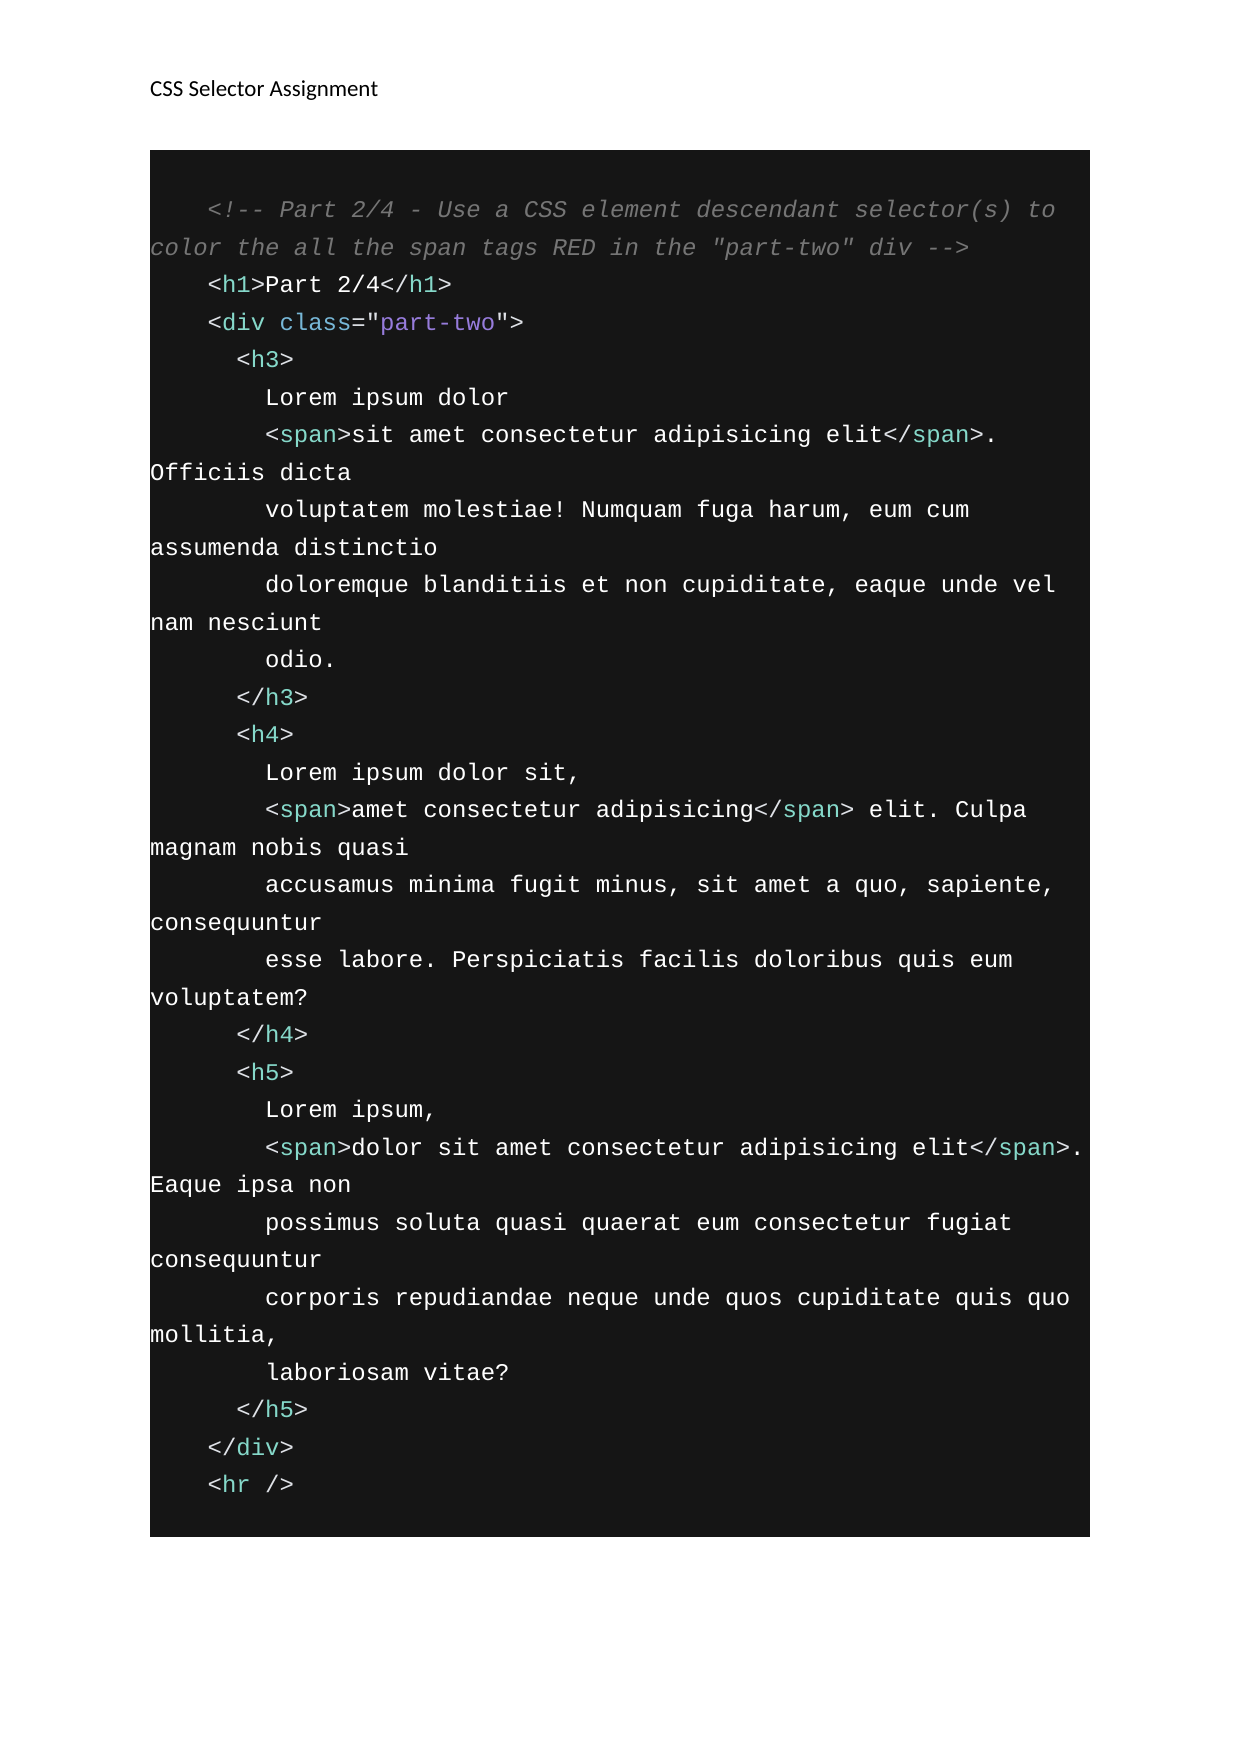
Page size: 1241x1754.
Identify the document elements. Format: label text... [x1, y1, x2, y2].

text <h5> [150, 1050, 1090, 1087]
text <h1>Part 2/4</h1> [150, 262, 1090, 300]
text possimus soluta quasi quaerat eum consectetur fugiat consequuntur [150, 1200, 1090, 1275]
text laboriosam vitae? [150, 1350, 1090, 1387]
text <h3> [150, 337, 1090, 375]
text <!-- Part 2/4 - Use a CSS element descendant selector(s) to color the all the span tags RED in the "part-two" div --> [150, 187, 1090, 262]
text <span>amet consectetur adipisicing</span> elit. Culpa magnam nobis quasi [150, 787, 1090, 862]
text Lorem ipsum dolor [150, 375, 1090, 412]
text accusamus minima fugit minus, sit amet a quo, sapiente, consequuntur [150, 862, 1090, 937]
text corporis repudiandae neque unde quos cupiditate quis quo mollitia, [150, 1275, 1090, 1350]
text <hr /> [150, 1462, 1090, 1500]
text Lorem ipsum dolor sit, [150, 750, 1090, 787]
text voluptatem molestiae! Numquam fuga harum, eum cum assumenda distinctio [150, 487, 1090, 562]
text odio. [150, 637, 1090, 675]
text </h5> [150, 1387, 1090, 1425]
text Lorem ipsum, [150, 1087, 1090, 1125]
text </h4> [150, 1012, 1090, 1050]
text doloremque blanditiis et non cupiditate, eaque unde vel nam nesciunt [150, 562, 1090, 637]
text esse labore. Perspiciatis facilis doloribus quis eum voluptatem? [150, 937, 1090, 1012]
text <h4> [150, 712, 1090, 750]
text </h3> [150, 675, 1090, 712]
text <div class="part-two"> [150, 300, 1090, 337]
text </div> [150, 1425, 1090, 1462]
text <span>sit amet consectetur adipisicing elit</span>. Officiis dicta [150, 412, 1090, 487]
text <span>dolor sit amet consectetur adipisicing elit</span>. Eaque ipsa non [150, 1125, 1090, 1200]
